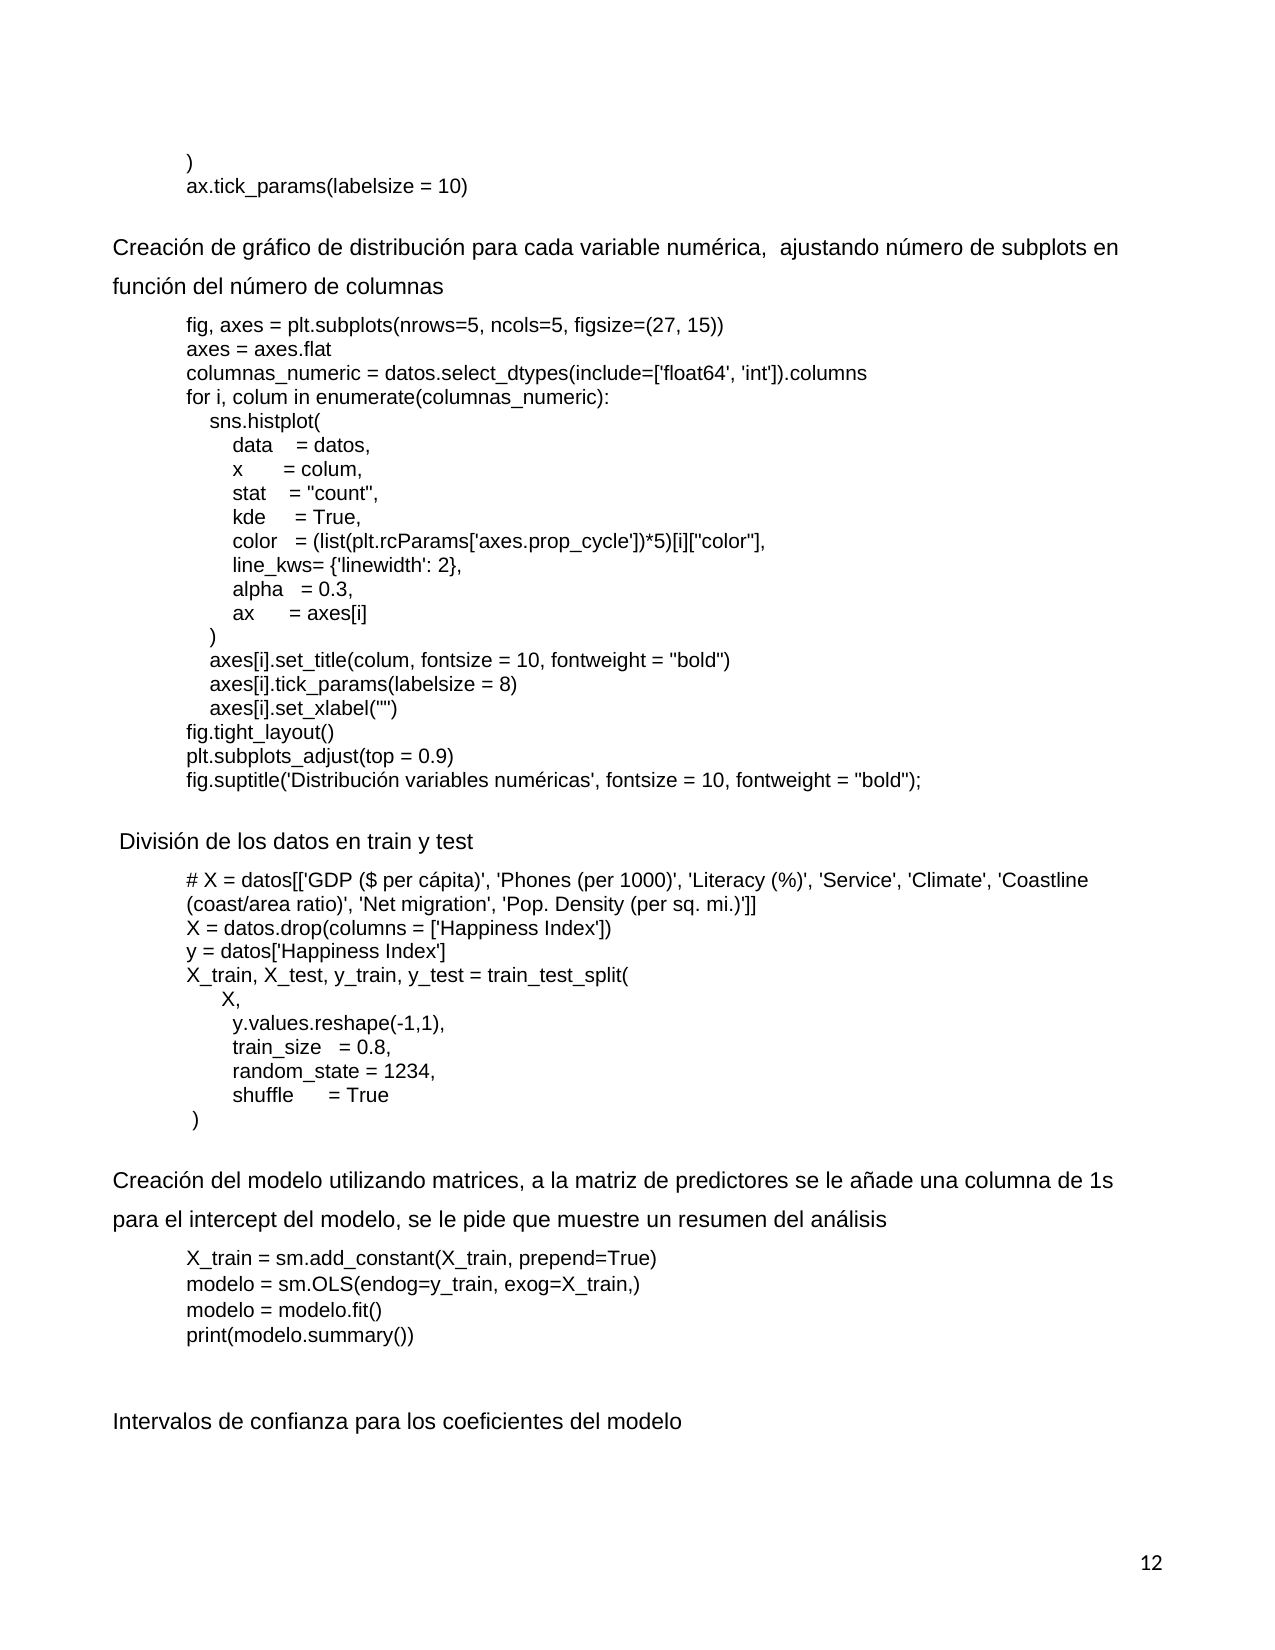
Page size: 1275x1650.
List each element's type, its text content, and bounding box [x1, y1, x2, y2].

text ) [112, 150, 1162, 174]
text Creación del modelo utilizando matrices, a la matriz de predictores se le añade una columna de 1s para el intercept del modelo, se le pide que muestre un resumen del análisis [112, 1167, 1162, 1233]
text X = datos.drop(columns = ['Happiness Index']) [186, 915, 1162, 939]
text axes[i].tick_params(labelsize = 8) [186, 672, 1162, 696]
text sns.histplot( [186, 409, 1162, 433]
text color = (list(plt.rcParams['axes.prop_cycle'])*5)[i]["color"], [186, 528, 1162, 552]
text fig.tight_layout() [186, 720, 1162, 744]
text columnas_numeric = datos.select_dtypes(include=['float64', 'int']).columns [186, 361, 1162, 385]
text fig, axes = plt.subplots(nrows=5, ncols=5, figsize=(27, 15)) [186, 313, 1162, 337]
text # X = datos[['GDP ($ per cápita)', 'Phones (per 1000)', 'Literacy (%)', 'Service', 'Climate', 'Coastline (coast/area ratio)', 'Net migration', 'Pop. Density (per sq. mi.)']] [186, 867, 1162, 915]
text y = datos['Happiness Index'] [186, 939, 1162, 963]
text X_train, X_test, y_train, y_test = train_test_split( [186, 963, 1162, 987]
text ax.tick_params(labelsize = 10) [112, 174, 1162, 198]
text Creación de gráfico de distribución para cada variable numérica, ajustando número de subplots en función del número de columnas [112, 234, 1162, 300]
text line_kws= {'linewidth': 2}, [186, 552, 1162, 576]
text Intervalos de confianza para los coeficientes del modelo [112, 1408, 1162, 1435]
text axes = axes.flat [186, 337, 1162, 361]
text X, [112, 987, 1162, 1011]
text fig.suptitle('Distribución variables numéricas', fontsize = 10, fontweight = "bold"); [186, 768, 1162, 792]
text y.values.reshape(-1,1), train_size = 0.8, [186, 1011, 1162, 1059]
text X_train = sm.add_constant(X_train, prepend=True) modelo = sm.OLS(endog=y_train, exog=X_train,) modelo = modelo.fit() print(modelo.summary()) [186, 1246, 1162, 1347]
text División de los datos en train y test [112, 828, 1162, 854]
text ax = axes[i] [186, 600, 1162, 624]
text stat = "count", [186, 481, 1162, 504]
text kde = True, [186, 504, 1162, 528]
text for i, colum in enumerate(columnas_numeric): [186, 385, 1162, 409]
text axes[i].set_xlabel("") [186, 696, 1162, 720]
text shuffle = True [186, 1083, 1162, 1107]
text ) [186, 1107, 1162, 1131]
text random_state = 1234, [186, 1059, 1162, 1083]
text ) [186, 624, 1162, 648]
text alpha = 0.3, [186, 576, 1162, 600]
text data = datos, [186, 433, 1162, 457]
text plt.subplots_adjust(top = 0.9) [186, 744, 1162, 768]
text x = colum, [186, 457, 1162, 481]
text axes[i].set_title(colum, fontsize = 10, fontweight = "bold") [186, 648, 1162, 672]
